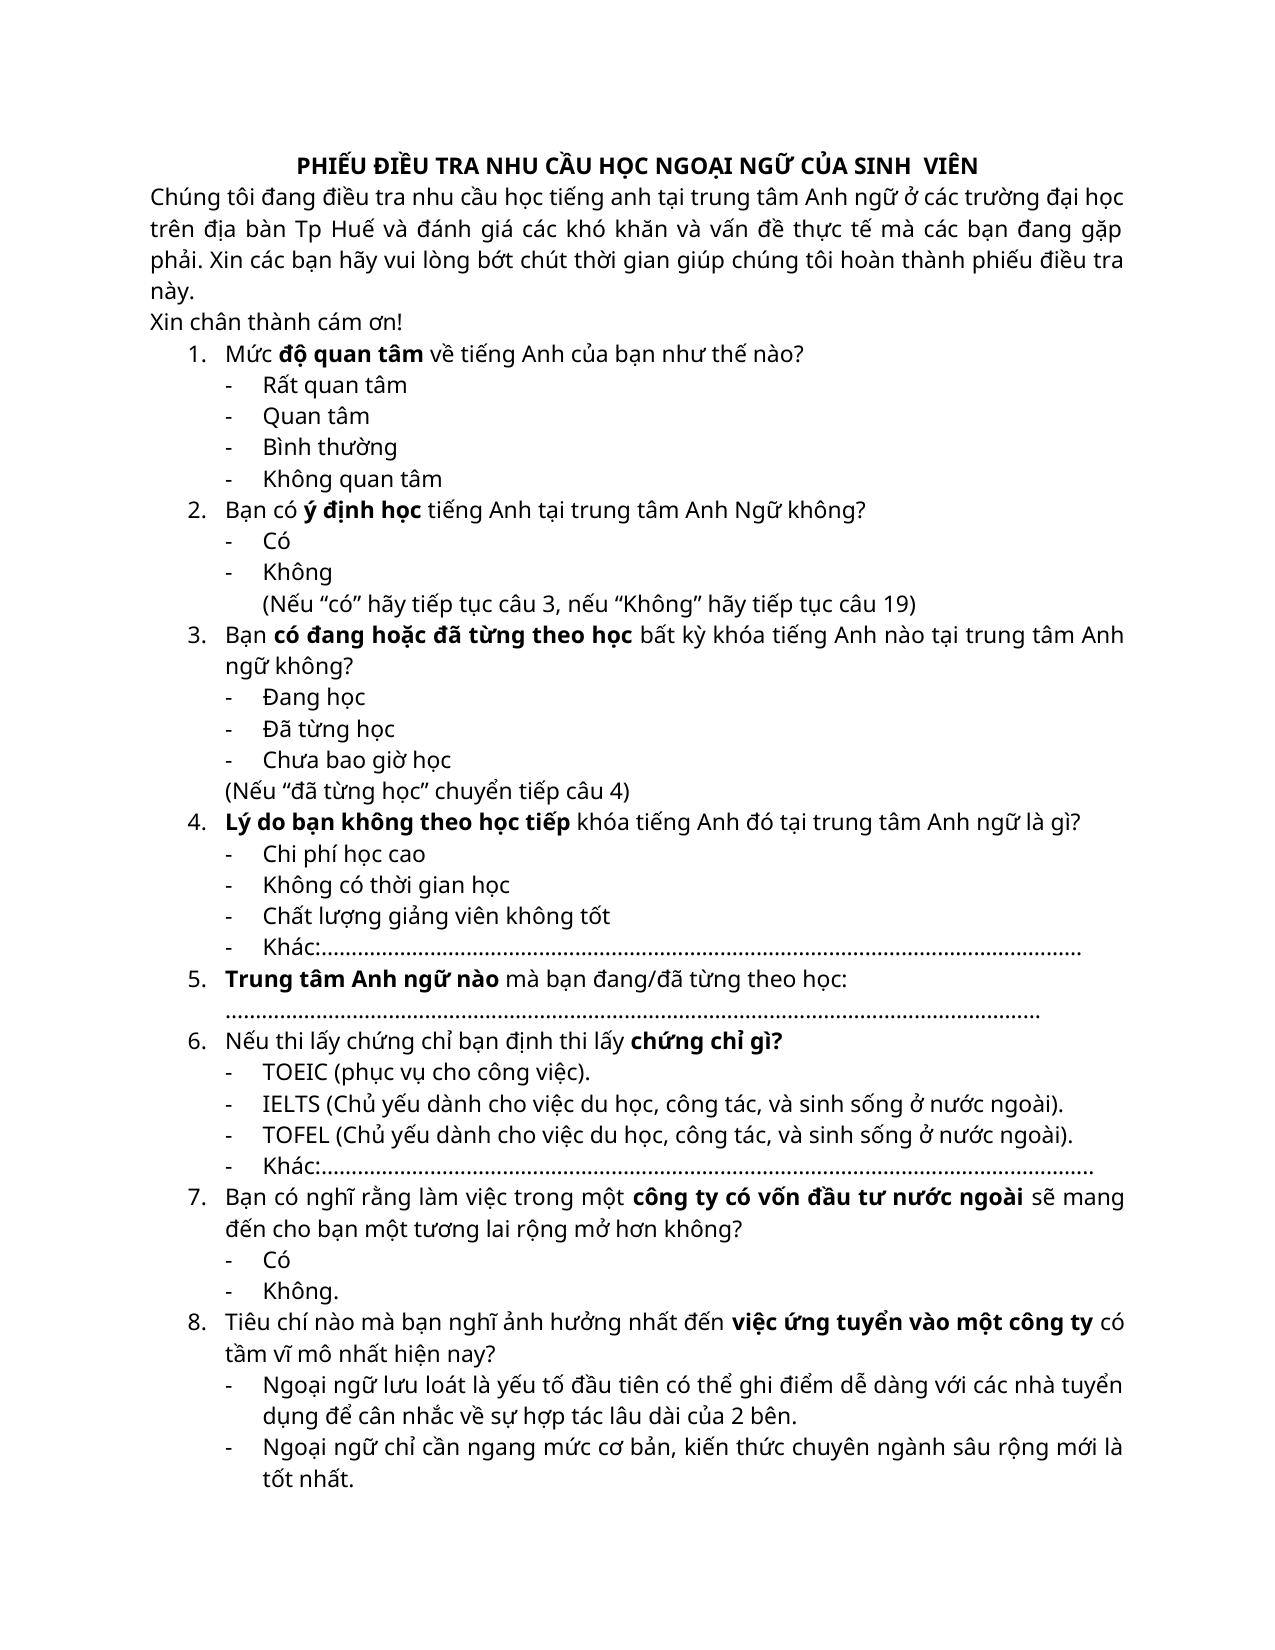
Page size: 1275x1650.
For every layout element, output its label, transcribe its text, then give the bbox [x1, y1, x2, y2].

list TOFEL (Chủ yếu dành cho việc du học, công tác, và sinh sống ở nước ngoài). [225, 1119, 1125, 1150]
list Bạn có ý định học tiếng Anh tại trung tâm Anh Ngữ không? [187, 494, 1125, 525]
list Bình thường [225, 431, 1125, 462]
text (Nếu “đã từng học” chuyển tiếp câu 4) [225, 775, 1125, 806]
list (Nếu “có” hãy tiếp tục câu 3, nếu “Không” hãy tiếp tục câu 19) [262, 587, 1125, 619]
list Ngoại ngữ chỉ cần ngang mức cơ bản, kiến thức chuyên ngành sâu rộng mới là tốt nhất. [225, 1431, 1125, 1494]
list Bạn có đang hoặc đã từng theo học bất kỳ khóa tiếng Anh nào tại trung tâm Anh ngữ không? [187, 619, 1125, 681]
list Chất lượng giảng viên không tốt [225, 900, 1125, 931]
list Ngoại ngữ lưu loát là yếu tố đầu tiên có thể ghi điểm dễ dàng với các nhà tuyển dụng để cân nhắc về sự hợp tác lâu dài của 2 bên. [225, 1369, 1125, 1431]
list Trung tâm Anh ngữ nào mà bạn đang/đã từng theo học: ……………………………………………………………………………………………………………………… [187, 962, 1125, 1025]
text Chúng tôi đang điều tra nhu cầu học tiếng anh tại trung tâm Anh ngữ ở các trường đại học trên địa bàn Tp Huế và đánh giá các khó khăn và vấn đề thực tế mà các bạn đang gặp phải. Xin các bạn hãy vui lòng bớt chút thời gian giúp chúng tôi hoàn thành phiếu điều tra này. [150, 181, 1125, 306]
list Đang học [225, 681, 1125, 712]
list Mức độ quan tâm về tiếng Anh của bạn như thế nào? [187, 337, 1125, 369]
list Có [225, 1244, 1125, 1275]
list Chưa bao giờ học [225, 744, 1125, 775]
list Không [225, 556, 1125, 587]
list Có [225, 525, 1125, 556]
list Bạn có nghĩ rằng làm việc trong một công ty có vốn đầu tư nước ngoài sẽ mang đến cho bạn một tương lai rộng mở hơn không? [187, 1181, 1125, 1244]
list IELTS (Chủ yếu dành cho việc du học, công tác, và sinh sống ở nước ngoài). [225, 1087, 1125, 1119]
list Rất quan tâm [225, 369, 1125, 400]
list Chi phí học cao [225, 837, 1125, 869]
list Khác:……………………………………………………………………………………………………………… [225, 931, 1125, 962]
list Không quan tâm [225, 462, 1125, 494]
list Khác:……………………………………………………………………………………………………………….. [225, 1150, 1125, 1181]
text PHIẾU ĐIỀU TRA NHU CẦU HỌC NGOẠI NGỮ CỦA SINH VIÊN [150, 150, 1125, 181]
list Nếu thi lấy chứng chỉ bạn định thi lấy chứng chỉ gì? [187, 1025, 1125, 1056]
text Xin chân thành cám ơn! [150, 306, 1125, 337]
list Không. [225, 1275, 1125, 1306]
list TOEIC (phục vụ cho công việc). [225, 1056, 1125, 1087]
list Đã từng học [225, 712, 1125, 744]
list Quan tâm [225, 400, 1125, 431]
list Lý do bạn không theo học tiếp khóa tiếng Anh đó tại trung tâm Anh ngữ là gì? [187, 806, 1125, 837]
list Tiêu chí nào mà bạn nghĩ ảnh hưởng nhất đến việc ứng tuyển vào một công ty có tầm vĩ mô nhất hiện nay? [187, 1306, 1125, 1369]
list Không có thời gian học [225, 869, 1125, 900]
